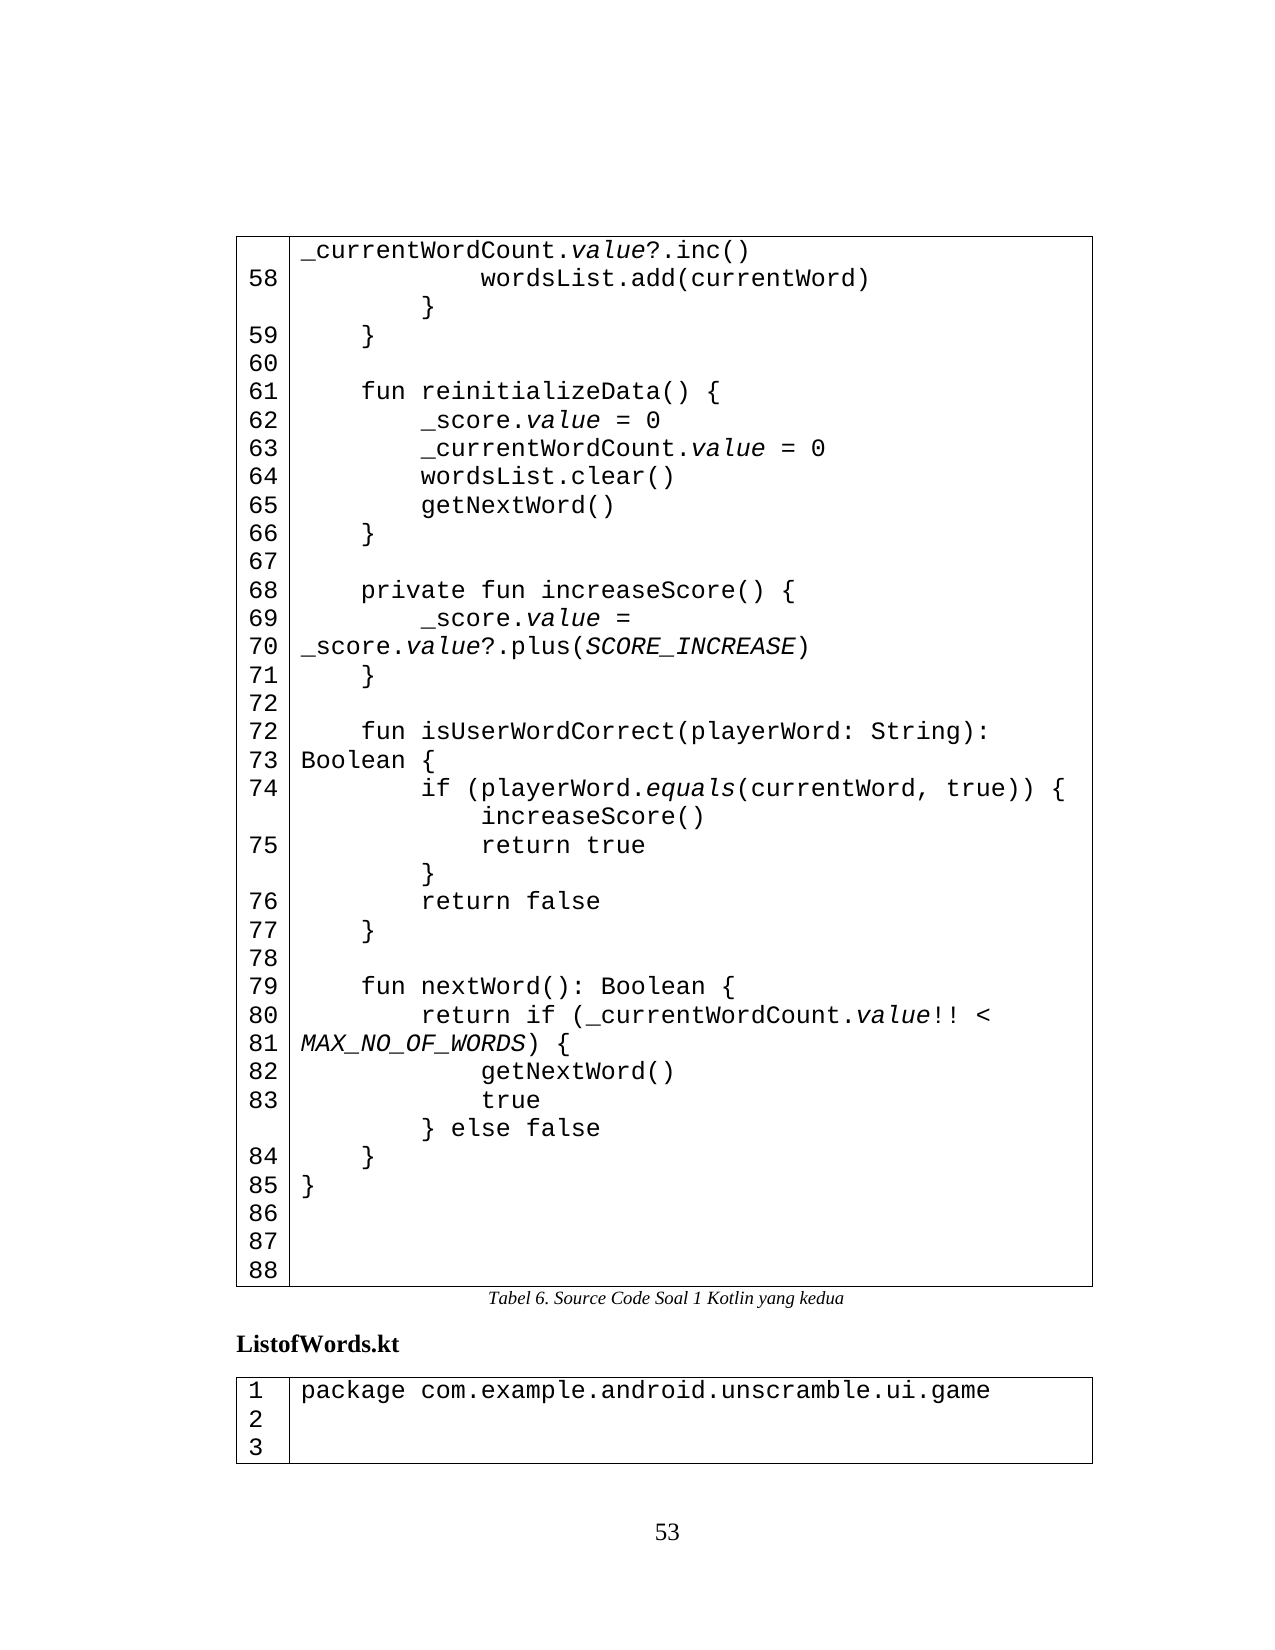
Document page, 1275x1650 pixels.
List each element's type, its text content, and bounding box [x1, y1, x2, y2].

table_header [237, 1378, 289, 1463]
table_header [290, 1378, 1092, 1463]
text ListofWords.kt [236, 1329, 1098, 1358]
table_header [290, 237, 1092, 1286]
text Tabel 6. Source Code Soal 1 Kotlin yang kedua [236, 1287, 1098, 1308]
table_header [237, 237, 289, 1286]
